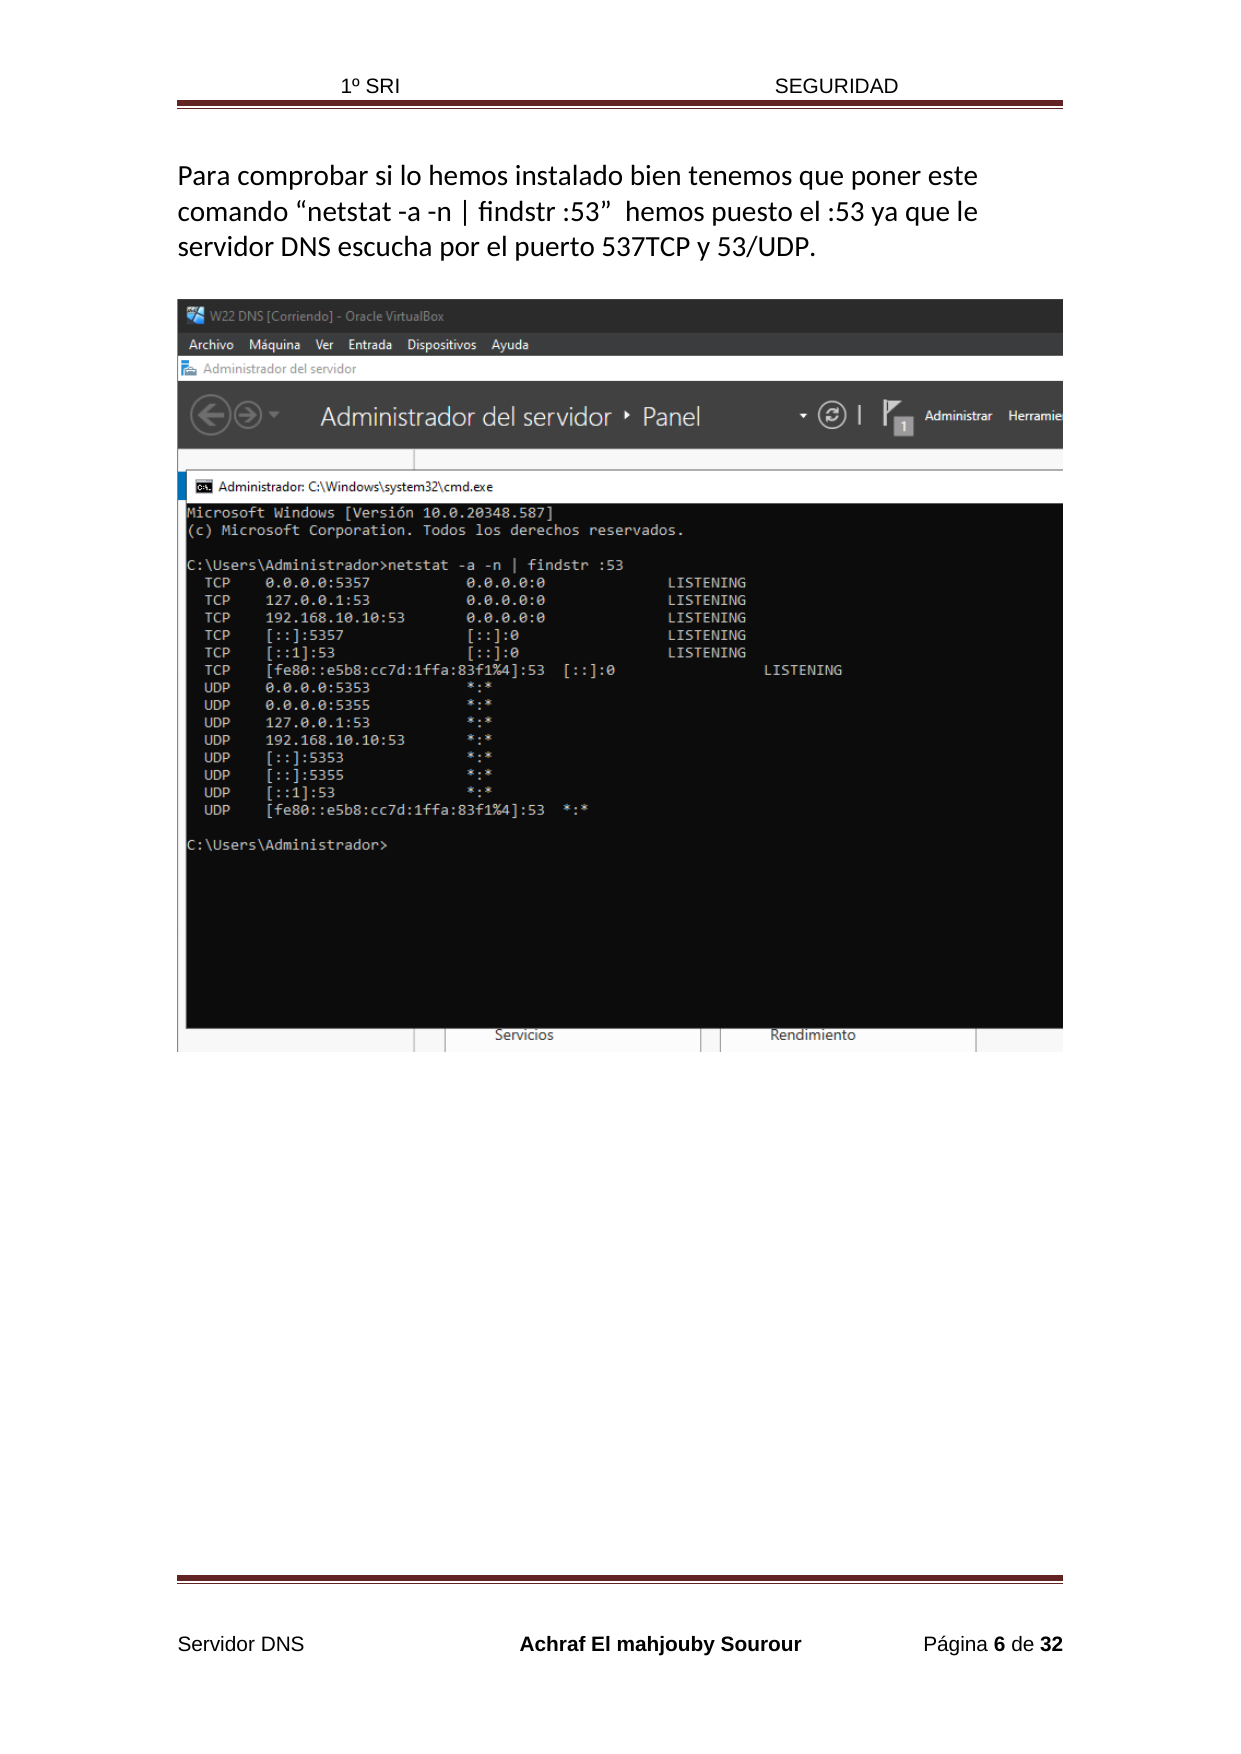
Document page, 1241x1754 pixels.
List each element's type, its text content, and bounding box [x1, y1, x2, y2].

text Para comprobar si lo hemos instalado bien tenemos que poner este comando “netstat -a -n | findstr :53” hemos puesto el :53 ya que le servidor DNS escucha por el puerto 537TCP y 53/UDP. [177, 157, 1063, 264]
picture [177, 299, 1063, 1052]
